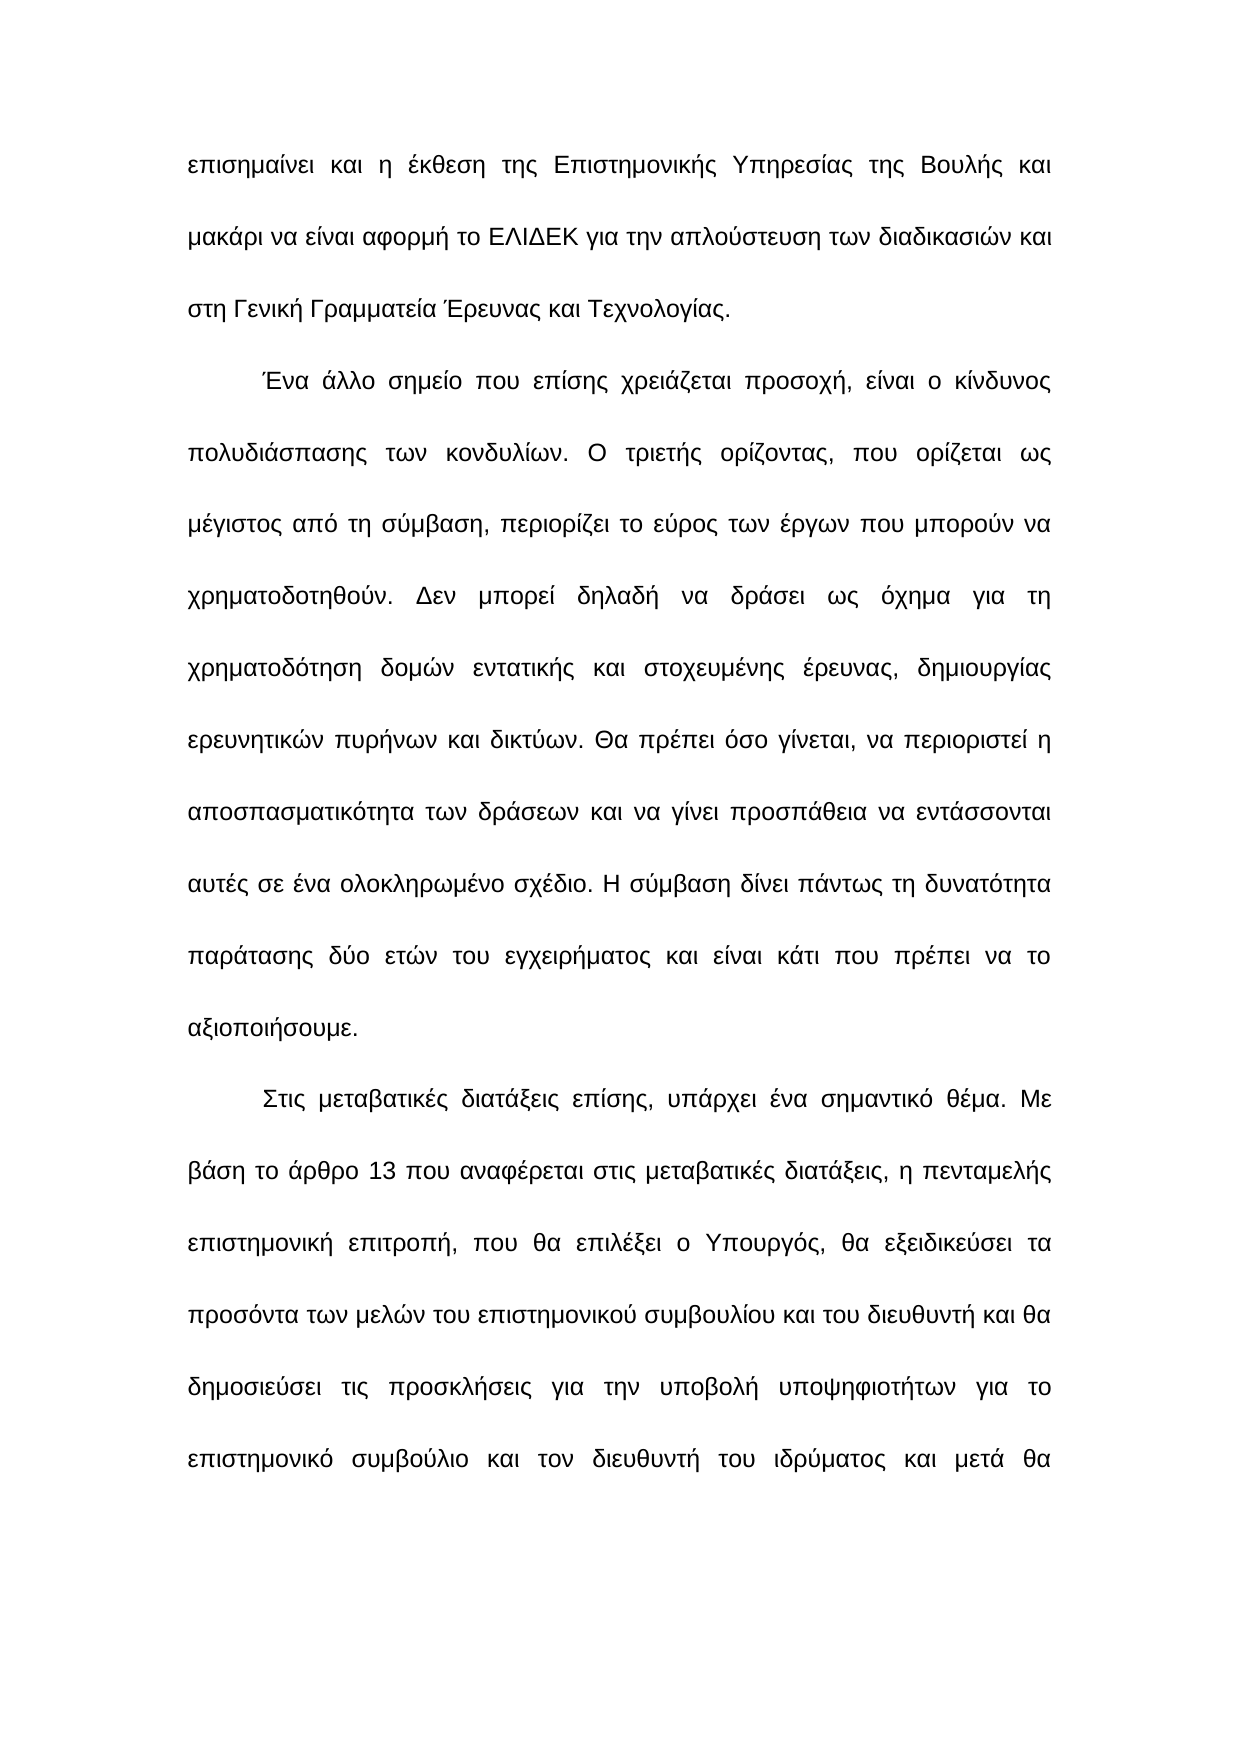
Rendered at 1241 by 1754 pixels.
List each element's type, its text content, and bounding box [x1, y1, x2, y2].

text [187, 1084, 1053, 1472]
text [187, 150, 1053, 322]
text Ένα άλλο σημείο που επίσης χρειάζεται προσοχή, είναι ο κίνδυνος πολυδιάσπασης των κονδυλίων. Ο τριετής ορίζοντας, που ορίζεται ως μέγιστος από τη σύμβαση, περιορίζει το εύρος των έργων που μπορούν να χρηματοδοτηθούν. Δεν μπορεί δηλαδή να δράσει ως όχημα για τη χρηματοδότηση δομών εντατικής και στοχευμένης έρευνας, δημιουργίας ερευνητικών πυρήνων και δικτύων. Θα πρέπει όσο γίνεται, να περιοριστεί η αποσπασματικότητα των δράσεων και να γίνει προσπάθεια να εντάσσονται αυτές σε ένα ολοκληρωμένο σχέδιο. Η σύμβαση δίνει πάντως τη δυνατότητα παράτασης δύο ετών του εγχειρήματος και είναι κάτι που πρέπει να το αξιοποιήσουμε. [187, 366, 1053, 1041]
